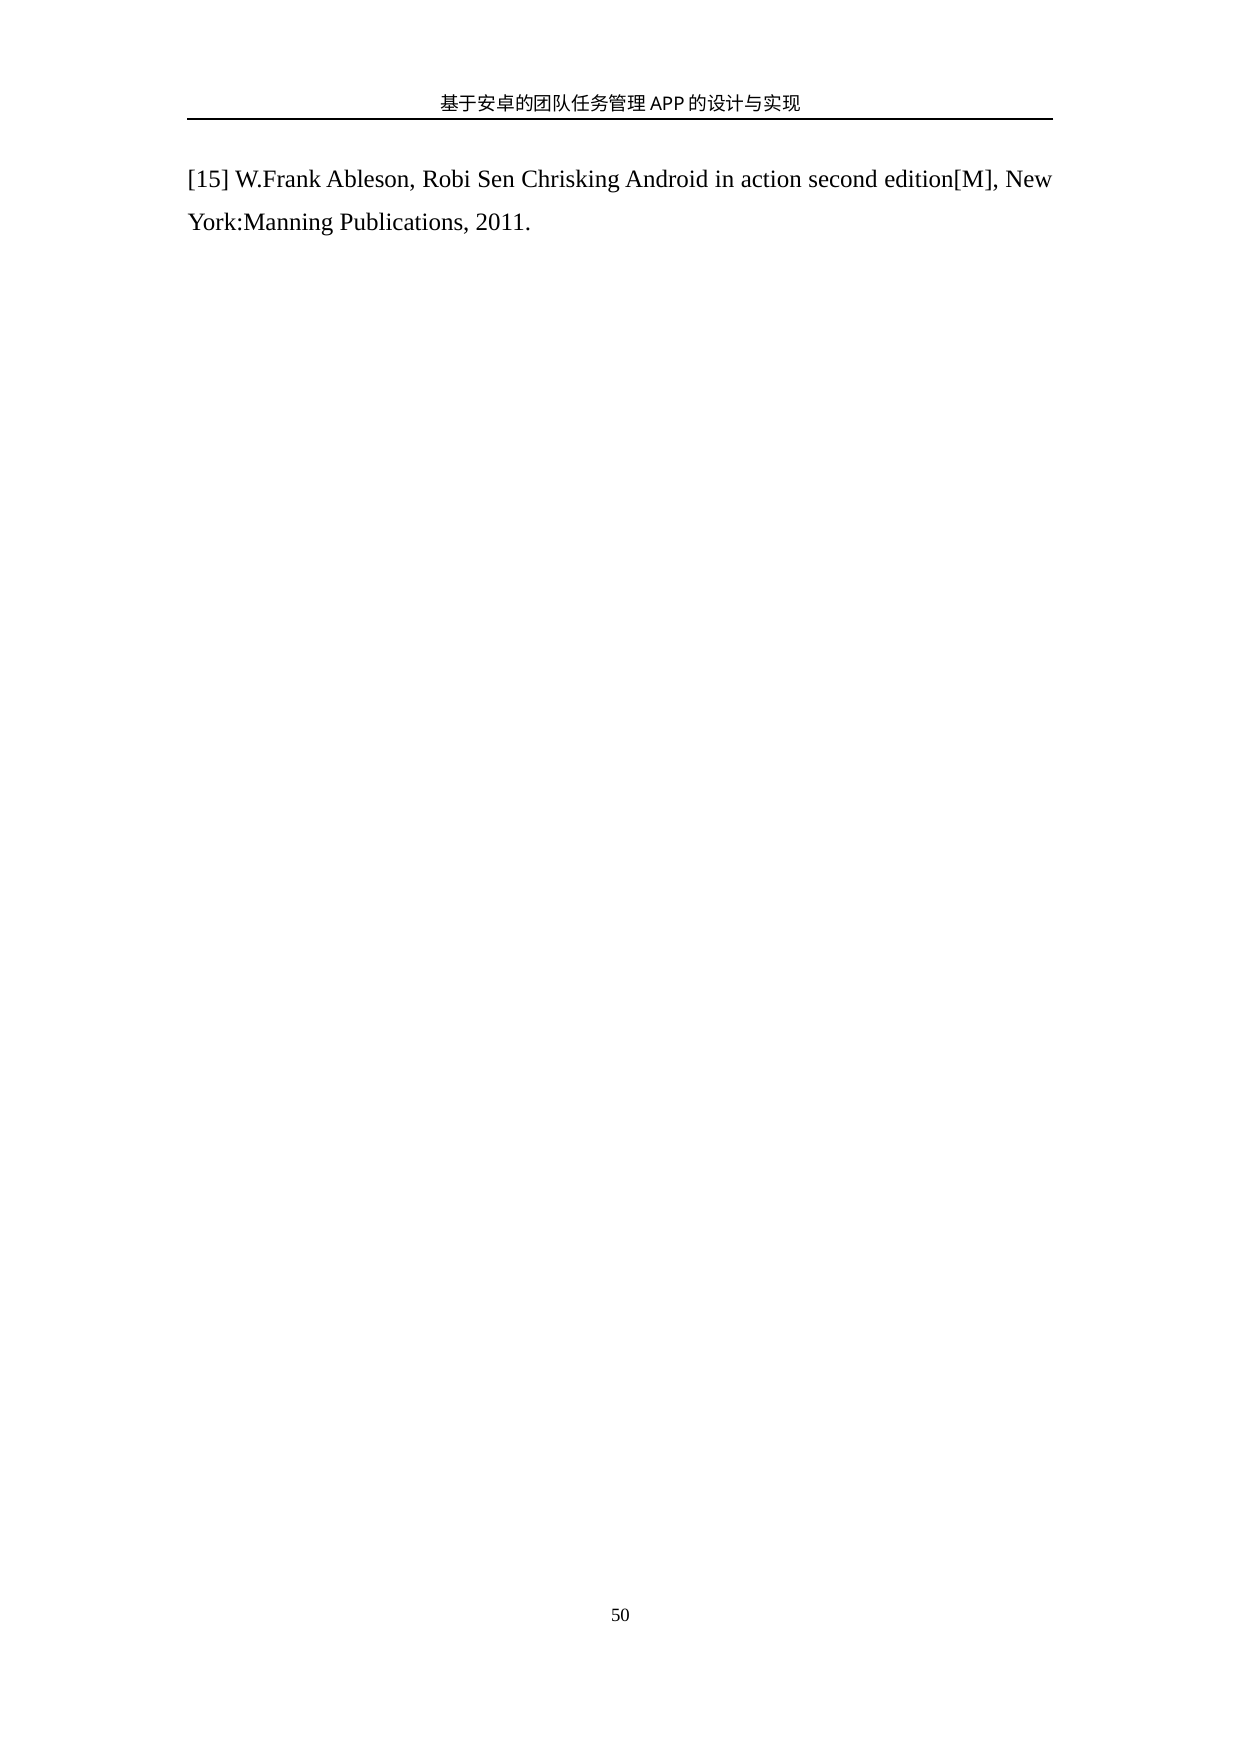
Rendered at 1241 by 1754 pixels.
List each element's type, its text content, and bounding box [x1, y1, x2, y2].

text [15] W.Frank Ableson, Robi Sen Chrisking Android in action second edition[M], New York:Manning Publications, 2011. [187, 164, 1053, 236]
